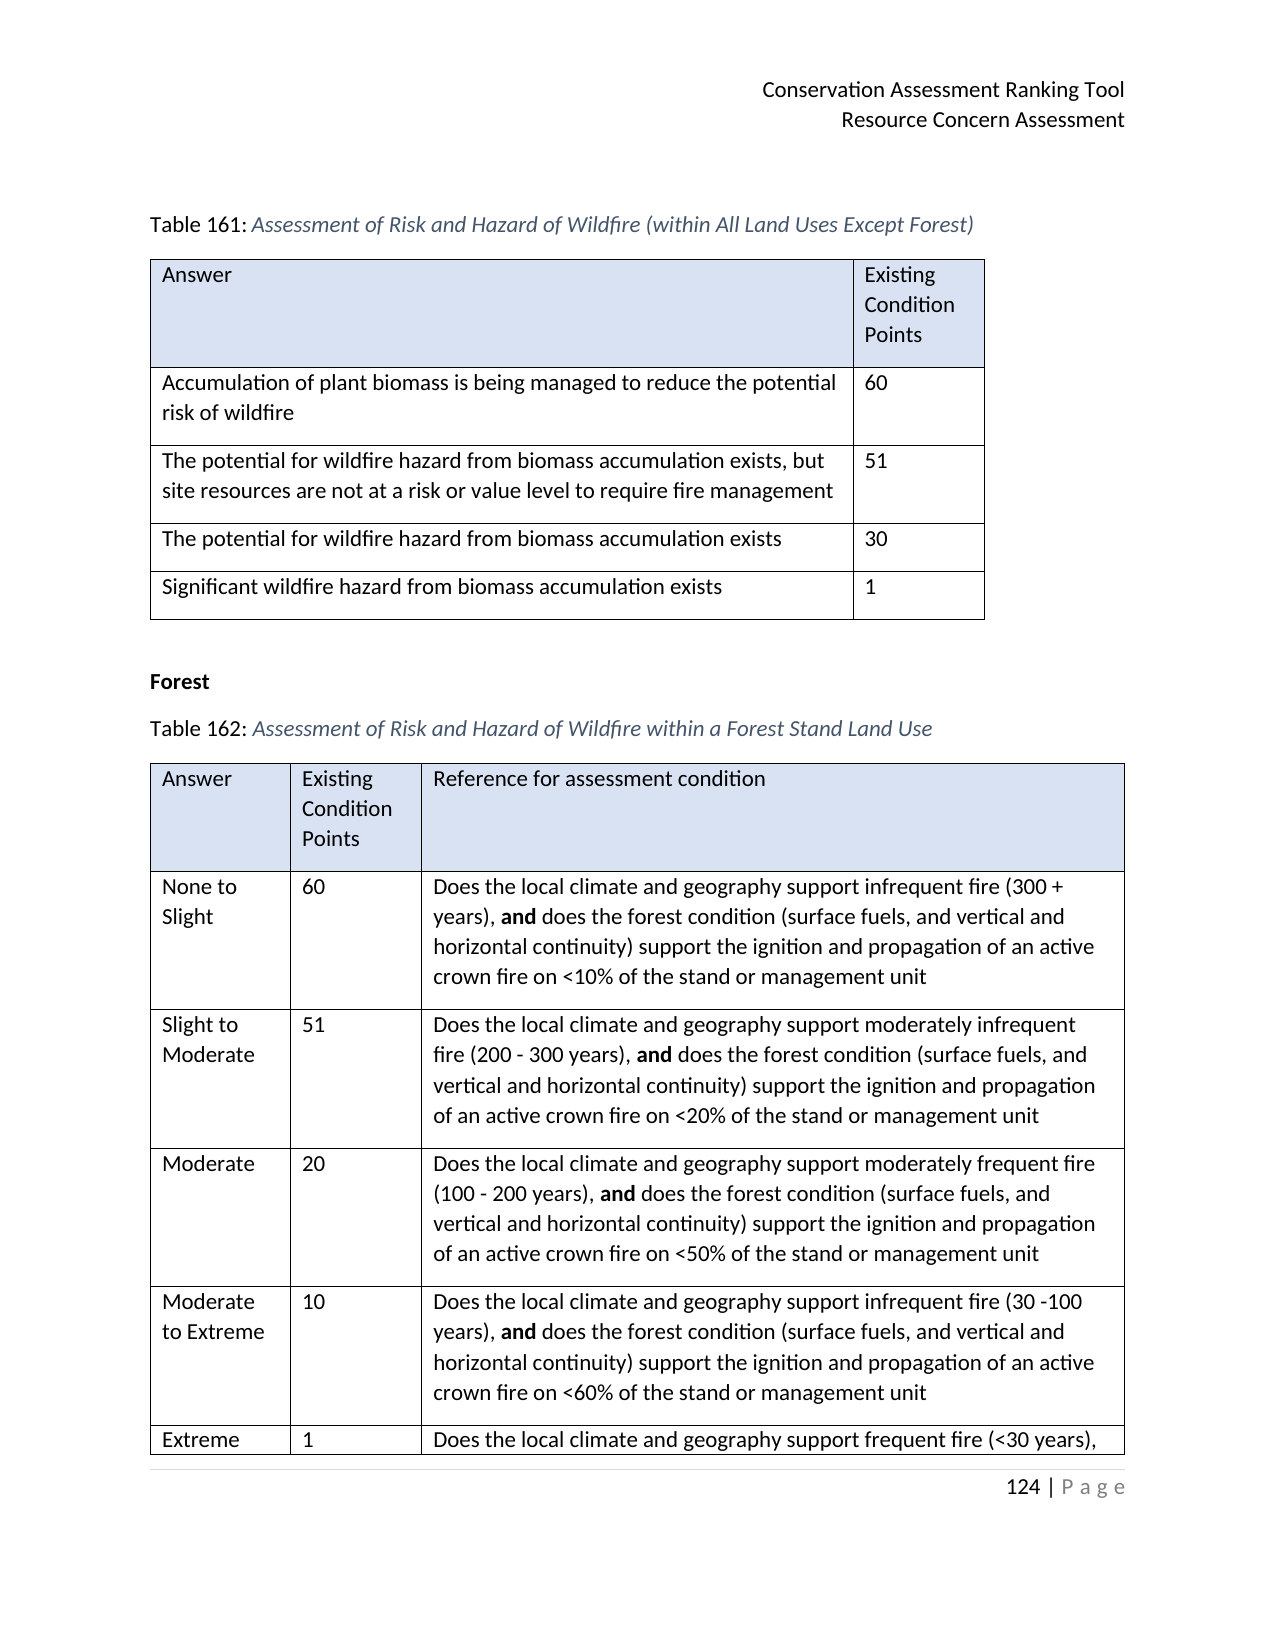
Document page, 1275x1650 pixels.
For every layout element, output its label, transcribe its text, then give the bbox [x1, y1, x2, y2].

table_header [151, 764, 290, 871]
text Table 162: Assessment of Risk and Hazard of Wildfire within a Forest Stand Land Use [150, 714, 1125, 742]
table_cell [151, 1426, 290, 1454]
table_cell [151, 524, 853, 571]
text Table 161: Assessment of Risk and Hazard of Wildfire (within All Land Uses Except Forest) [150, 210, 1125, 238]
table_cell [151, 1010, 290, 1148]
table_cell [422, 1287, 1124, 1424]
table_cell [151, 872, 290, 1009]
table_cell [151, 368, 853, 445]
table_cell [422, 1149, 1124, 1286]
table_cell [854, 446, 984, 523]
text Forest [150, 667, 1125, 695]
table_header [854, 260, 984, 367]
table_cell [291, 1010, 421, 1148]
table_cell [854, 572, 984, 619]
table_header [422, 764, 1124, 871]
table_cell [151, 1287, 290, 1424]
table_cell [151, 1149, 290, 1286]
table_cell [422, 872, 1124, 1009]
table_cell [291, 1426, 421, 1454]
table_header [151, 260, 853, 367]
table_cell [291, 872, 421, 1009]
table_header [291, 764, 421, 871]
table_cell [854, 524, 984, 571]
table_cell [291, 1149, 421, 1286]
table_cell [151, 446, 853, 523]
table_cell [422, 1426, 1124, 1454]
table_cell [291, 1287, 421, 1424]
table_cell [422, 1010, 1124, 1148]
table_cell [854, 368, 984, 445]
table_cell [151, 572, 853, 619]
